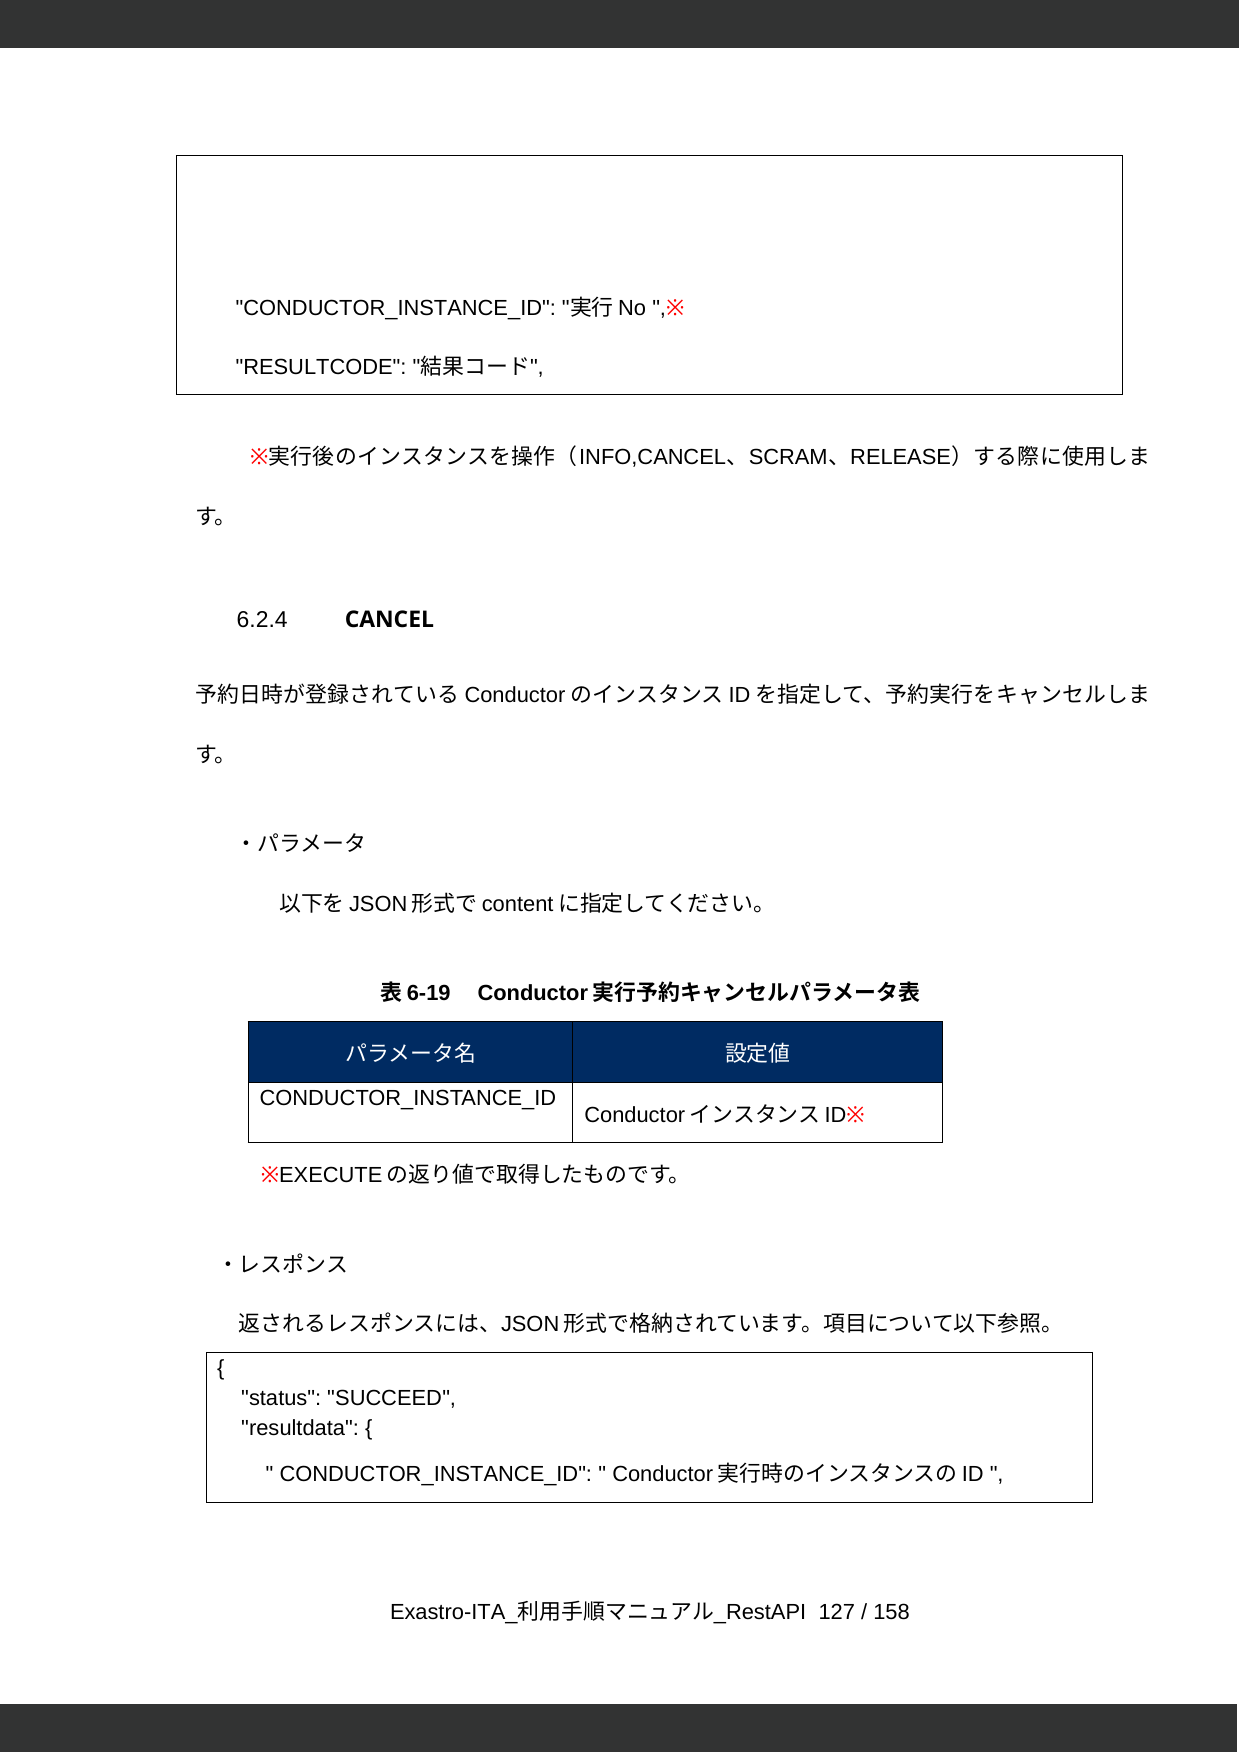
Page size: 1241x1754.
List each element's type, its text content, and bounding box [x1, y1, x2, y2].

text 予約日時が登録されているConductorのインスタンスIDを指定して、予約実行をキャンセルします。 [195, 663, 1152, 783]
text ・レスポンス [195, 1233, 1152, 1292]
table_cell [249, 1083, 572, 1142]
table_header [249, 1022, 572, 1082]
text 表 6-19 Conductor実行予約キャンセルパラメータ表 [148, 961, 1152, 1021]
text 返されるレスポンスには、JSON形式で格納されています。項目について以下参照。 [195, 1292, 1152, 1352]
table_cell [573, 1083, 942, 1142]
text 以下をJSON形式でcontentに指定してください。 [195, 872, 1152, 932]
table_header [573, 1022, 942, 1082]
picture [0, 1704, 1237, 1752]
subtitle CANCEL [236, 589, 1152, 649]
text ※実行後のインスタンスを操作（INFO,CANCEL、SCRAM、RELEASE）する際に使用します。 [195, 425, 1152, 544]
picture [0, 0, 1239, 48]
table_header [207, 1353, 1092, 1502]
text ※EXECUTEの返り値で取得したものです。 [195, 1143, 1152, 1203]
text ・パラメータ [195, 812, 1152, 872]
